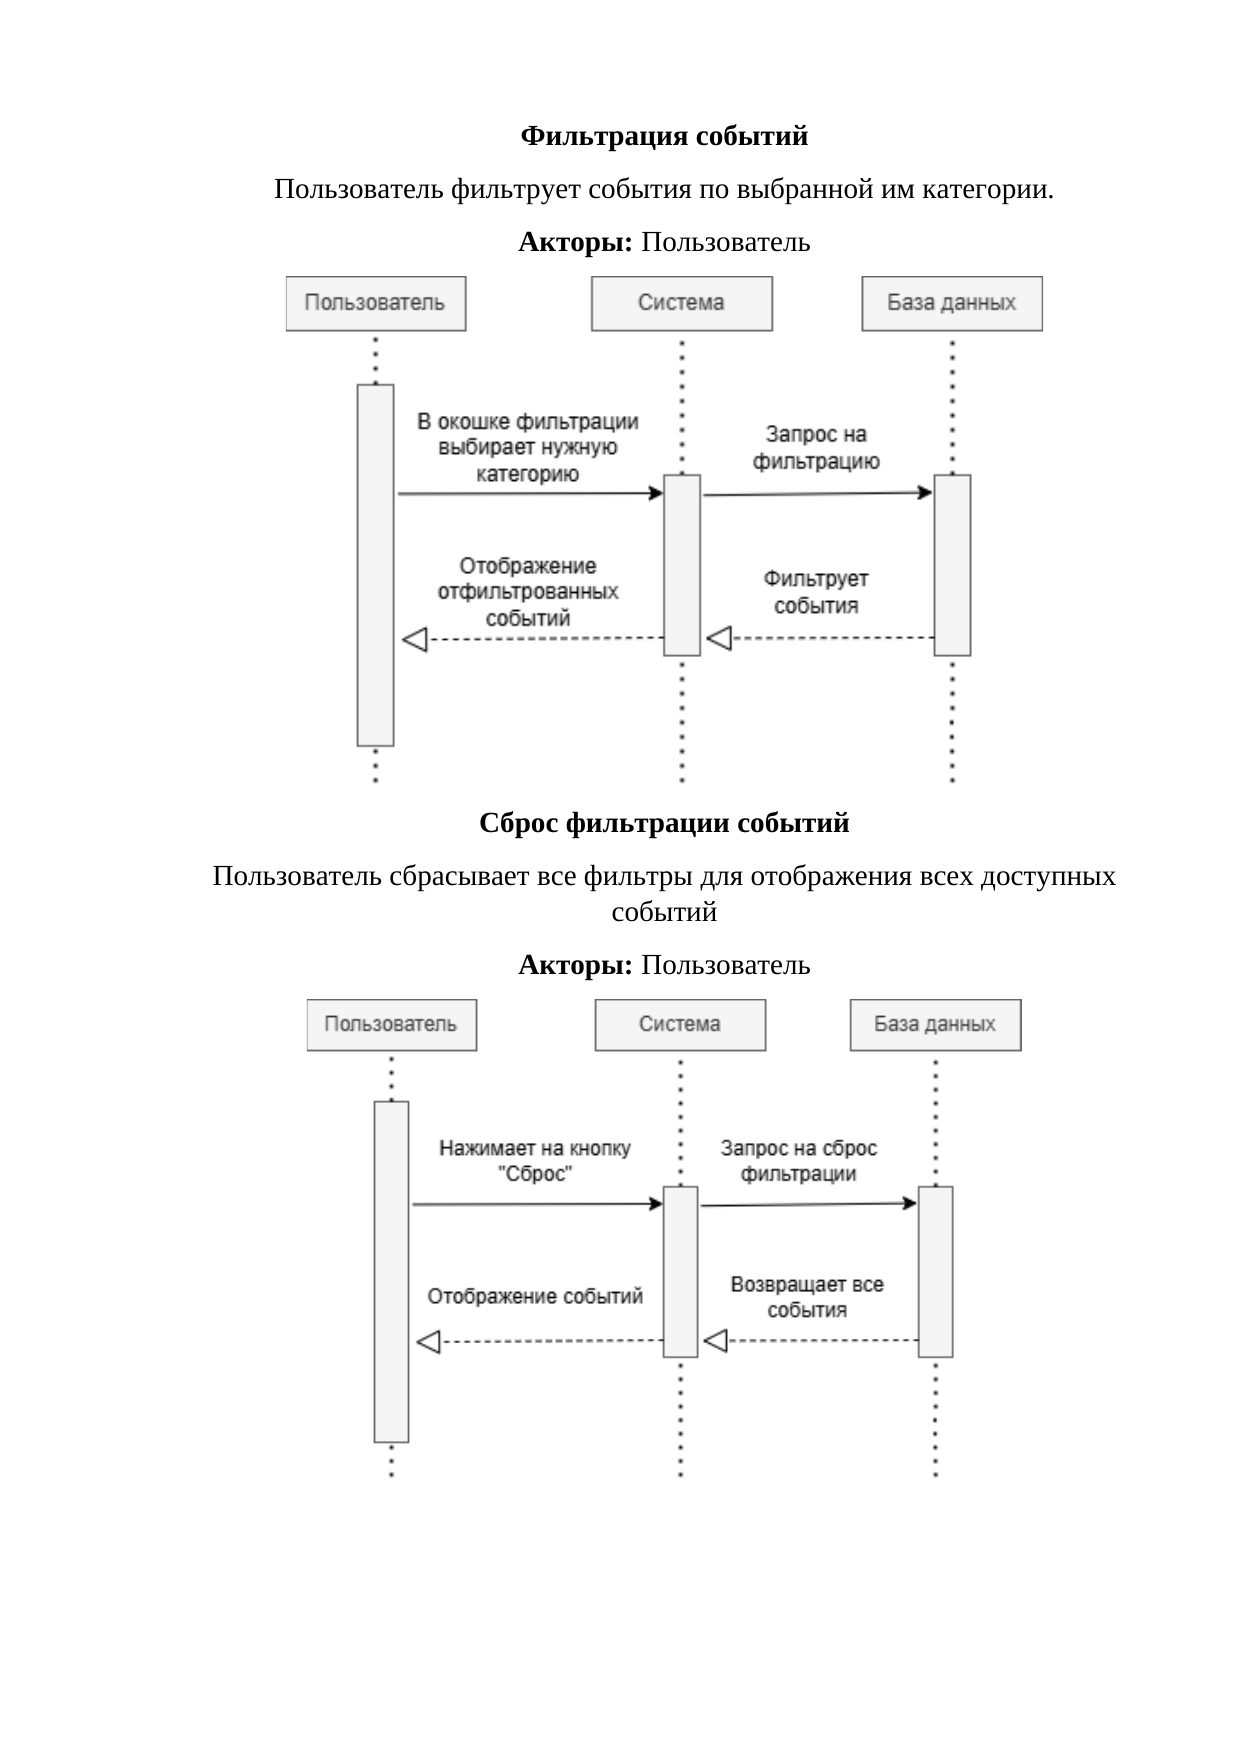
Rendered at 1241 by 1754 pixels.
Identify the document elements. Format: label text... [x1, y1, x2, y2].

text Акторы: Пользователь [177, 224, 1152, 257]
text Пользователь сбрасывает все фильтры для отображения всех доступных событий [177, 858, 1152, 928]
text Акторы: Пользователь [177, 947, 1152, 981]
picture [306, 999, 1022, 1481]
text Сброс фильтрации событий [177, 805, 1152, 839]
text Фильтрация событий [177, 118, 1152, 152]
text Пользователь фильтрует события по выбранной им категории. [177, 171, 1152, 204]
picture [285, 276, 1044, 787]
